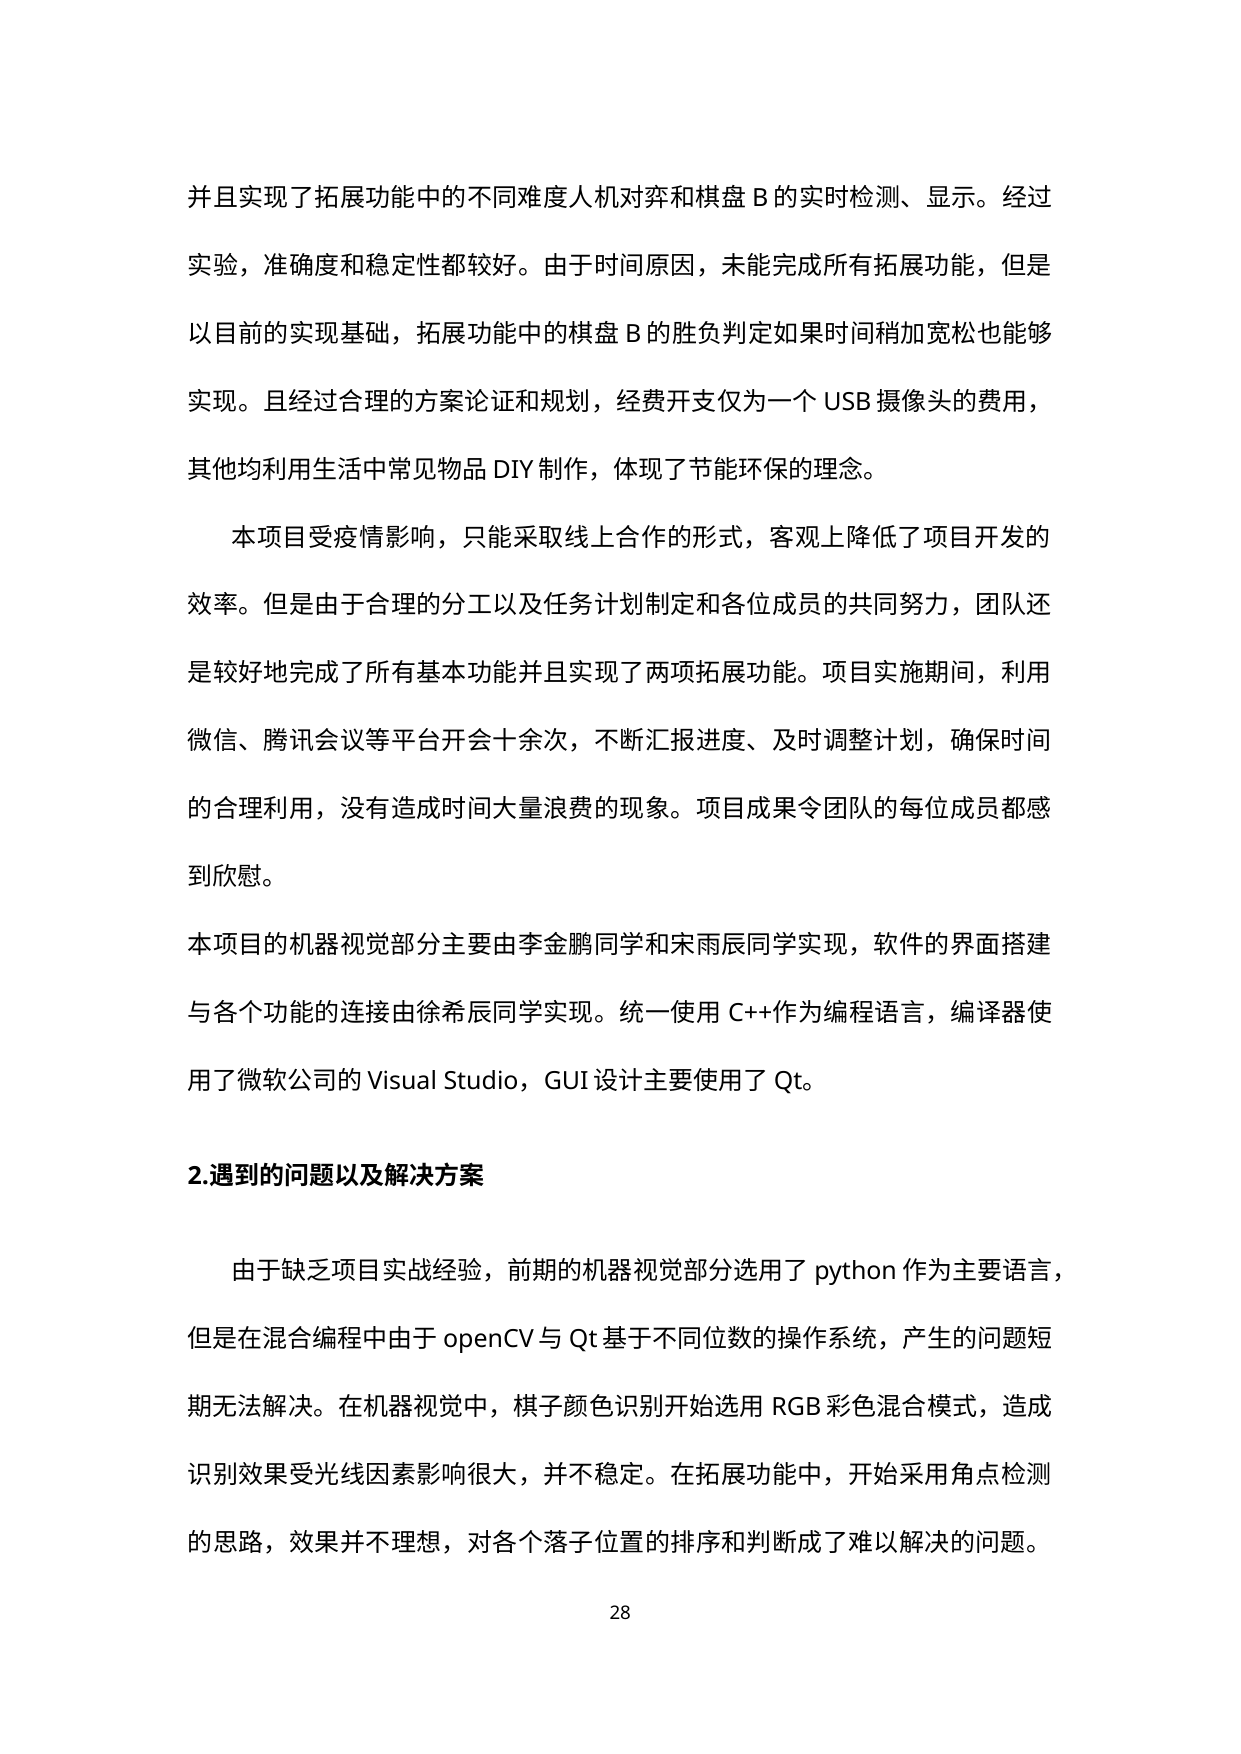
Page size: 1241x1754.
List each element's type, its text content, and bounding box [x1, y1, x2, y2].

text 本项目受疫情影响，只能采取线上合作的形式，客观上降低了项目开发的效率。但是由于合理的分工以及任务计划制定和各位成员的共同努力，团队还是较好地完成了所有基本功能并且实现了两项拓展功能。项目实施期间，利用微信、腾讯会议等平台开会十余次，不断汇报进度、及时调整计划，确保时间的合理利用，没有造成时间大量浪费的现象。项目成果令团队的每位成员都感到欣慰。 [187, 501, 1053, 909]
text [187, 1234, 1053, 1574]
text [187, 162, 1053, 501]
text 本项目的机器视觉部分主要由李金鹏同学和宋雨辰同学实现，软件的界面搭建与各个功能的连接由徐希辰同学实现。统一使用C++作为编程语言，编译器使用了微软公司的Visual Studio，GUI设计主要使用了Qt。 [187, 909, 1053, 1112]
subtitle 2.遇到的问题以及解决方案 [187, 1139, 1053, 1207]
